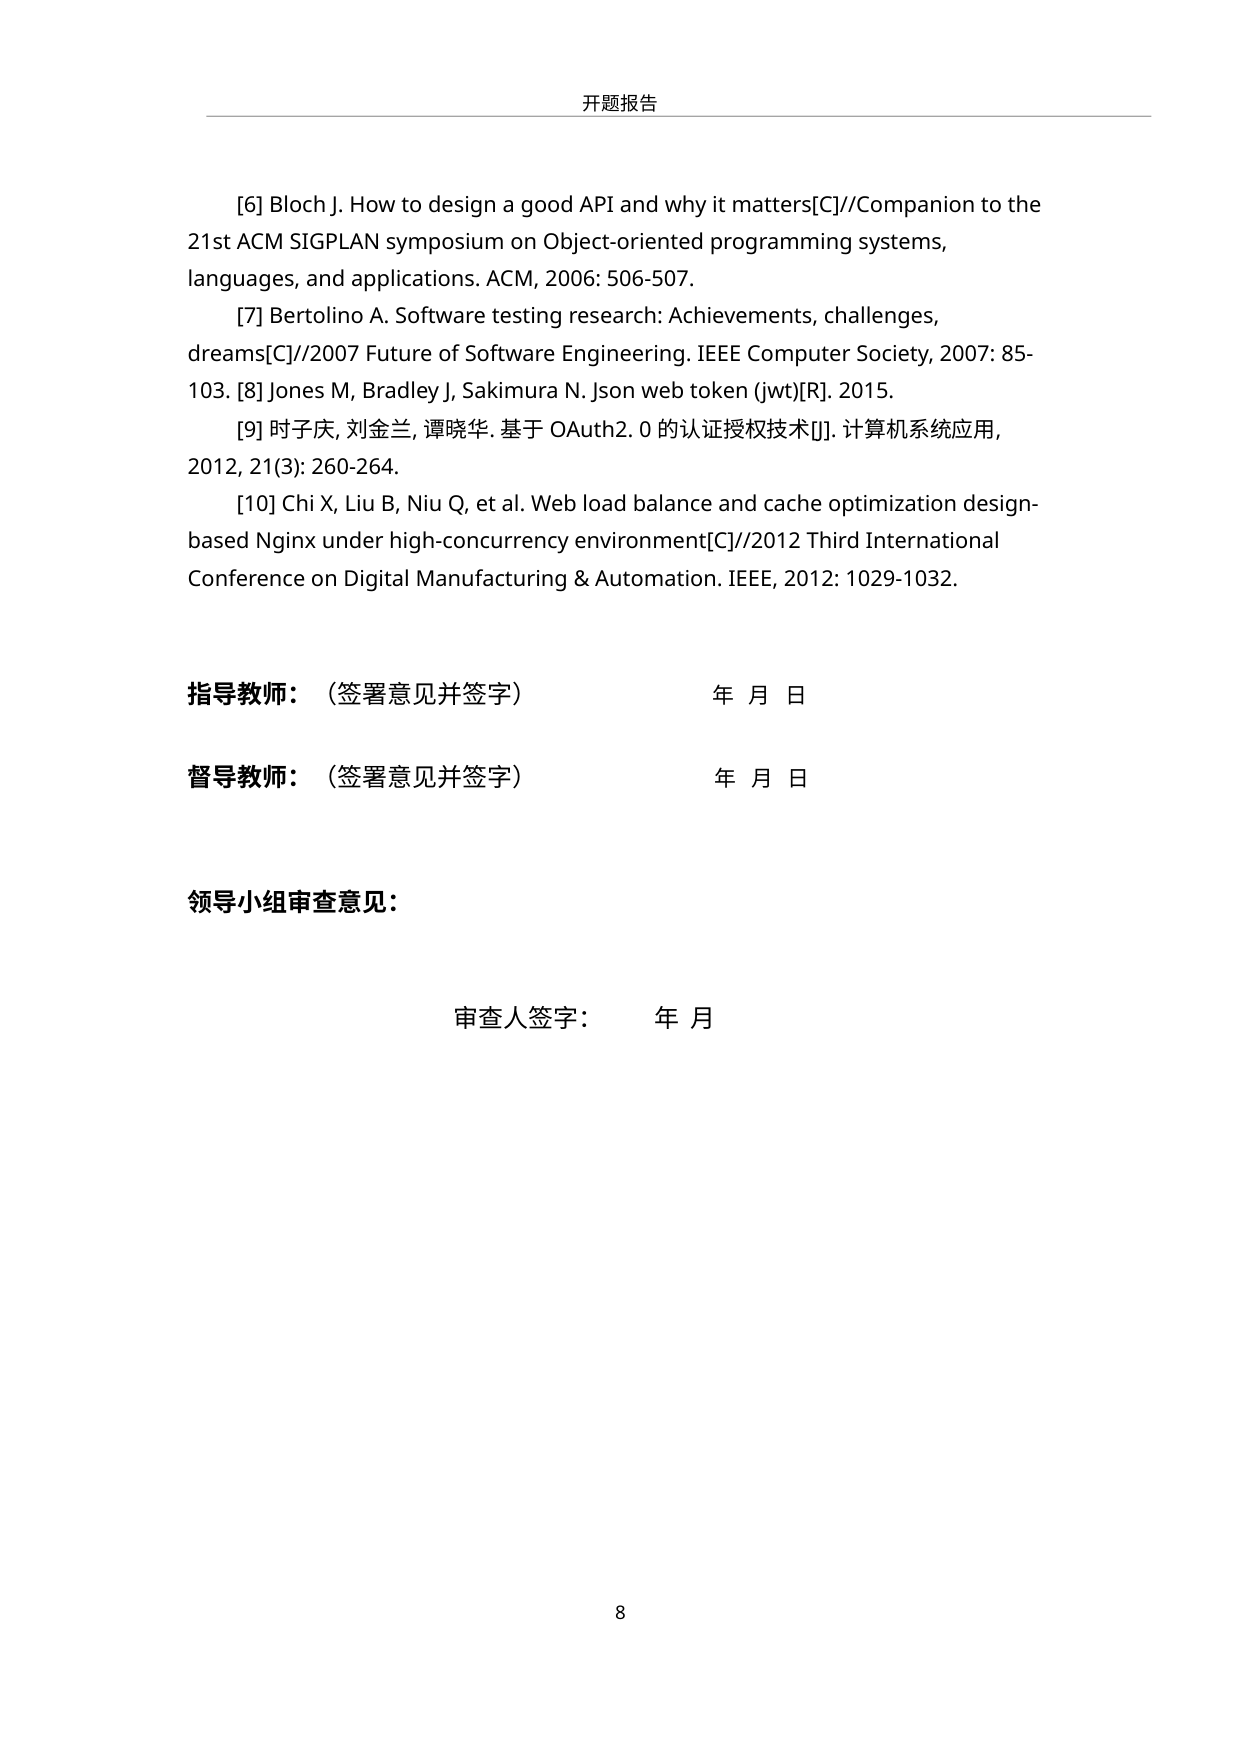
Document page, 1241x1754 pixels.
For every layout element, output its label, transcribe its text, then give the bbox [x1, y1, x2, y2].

text 督导教师：（签署意见并签字） 年 月 日 [187, 758, 1053, 794]
text 指导教师：（签署意见并签字） 年 月 日 [187, 674, 1053, 710]
text 审查人签字： 年 月 [187, 998, 1053, 1034]
text [10] Chi X, Liu B, Niu Q, et al. Web load balance and cache optimization design-based Nginx under high-concurrency environment[C]//2012 Third International Conference on Digital Manufacturing & Automation. IEEE, 2012: 1029-1032. [187, 488, 1053, 592]
text 领导小组审查意见： [187, 868, 1053, 933]
text [6] Bloch J. How to design a good API and why it matters[C]//Companion to the 21st ACM SIGPLAN symposium on Object-oriented programming systems, languages, and applications. ACM, 2006: 506-507. [187, 189, 1053, 293]
text [9] 时子庆, 刘金兰, 谭晓华. 基于 OAuth2. 0 的认证授权技术[J]. 计算机系统应用, 2012, 21(3): 260-264. [187, 412, 1053, 481]
text [7] Bertolino A. Software testing research: Achievements, challenges, dreams[C]//2007 Future of Software Engineering. IEEE Computer Society, 2007: 85-103. [8] Jones M, Bradley J, Sakimura N. Json web token (jwt)[R]. 2015. [187, 300, 1053, 404]
